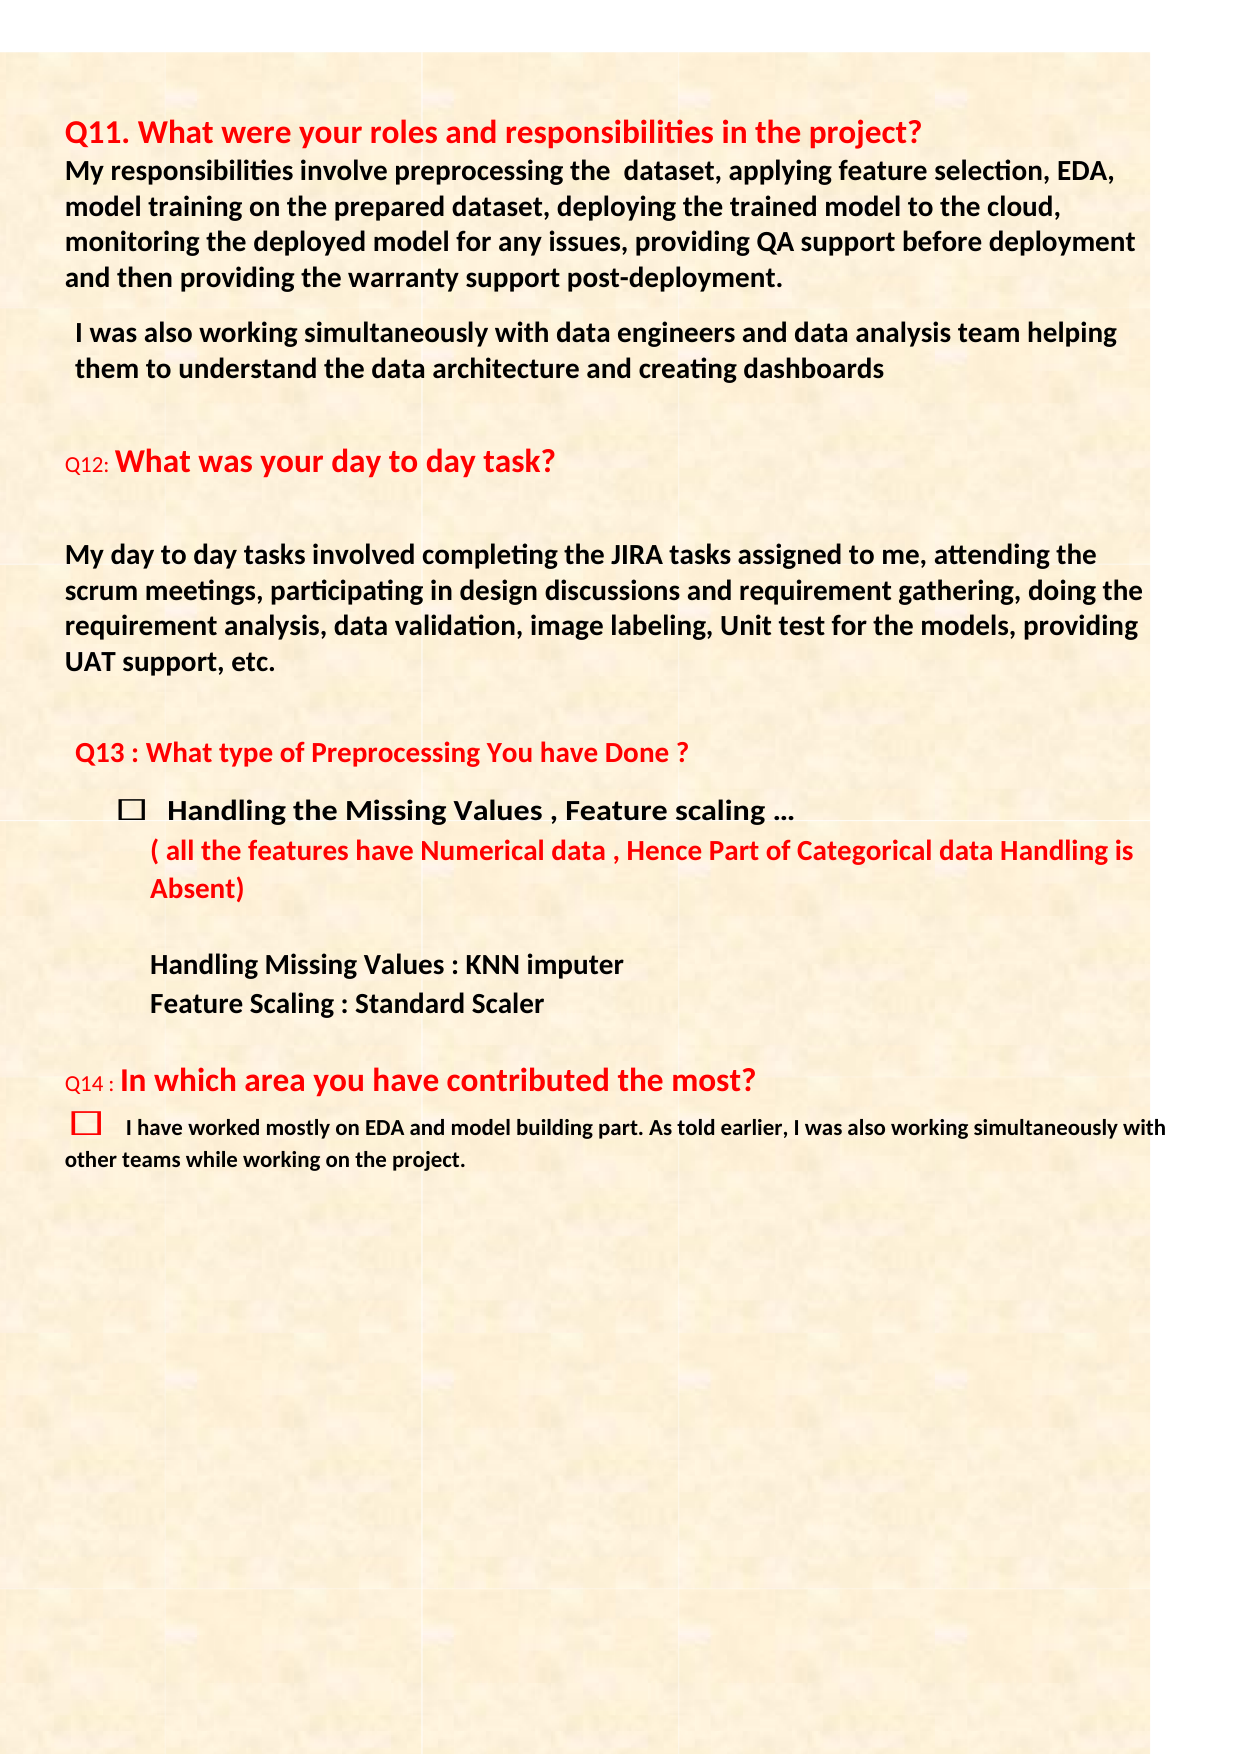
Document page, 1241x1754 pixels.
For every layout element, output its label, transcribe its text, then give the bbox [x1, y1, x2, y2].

text My day to day tasks involved completing the JIRA tasks assigned to me, attending the scrum meetings, participating in design discussions and requirement gathering, doing the requirement analysis, data validation, image labeling, Unit test for the models, providing UAT support, etc. [64, 536, 1178, 679]
text I was also working simultaneously with data engineers and data analysis team helping them to understand the data architecture and creating dashboards [75, 314, 1178, 385]
text Q13 : What type of Preprocessing You have Done ? [75, 734, 1178, 770]
text Q14 : In which area you have contributed the most? [64, 1059, 1178, 1099]
text ( all the features have Numerical data , Hence Part of Categorical data Handling is Absent) [150, 832, 1136, 905]
text  Handling the Missing Values , Feature scaling … [112, 789, 1178, 829]
subtitle Q11. What were your roles and responsibilities in the project? [64, 112, 1178, 152]
text Q12: What was your day to day task? [64, 440, 1178, 481]
text  I have worked mostly on EDA and model building part. As told earlier, I was also working simultaneously with other teams while working on the project. [64, 1099, 1178, 1173]
text My responsibilities involve preprocessing the dataset, applying feature selection, EDA, model training on the prepared dataset, deploying the trained model to the cloud, monitoring the deployed model for any issues, providing QA support before deployment and then providing the warranty support post-deployment. [64, 152, 1178, 295]
picture [0, 52, 1151, 1754]
text Handling Missing Values : KNN imputer Feature Scaling : Standard Scaler [150, 946, 681, 1020]
